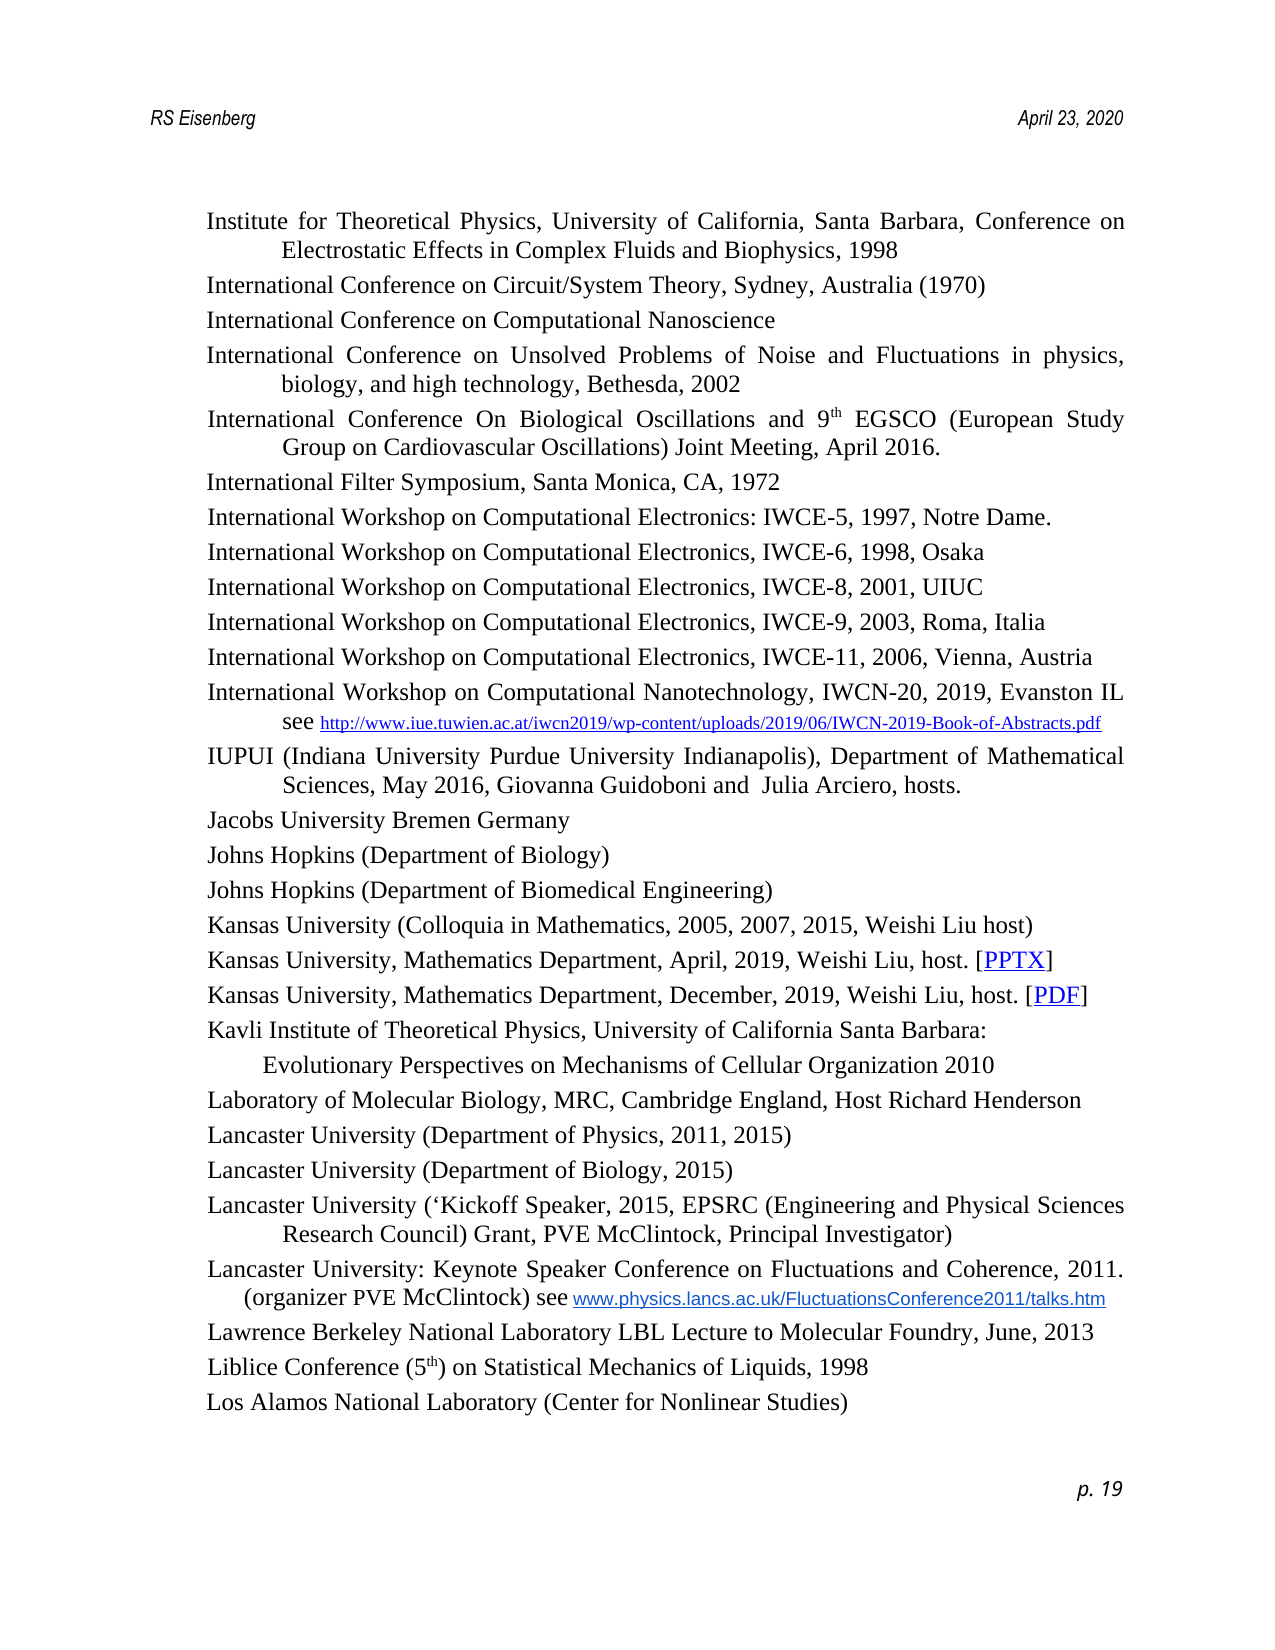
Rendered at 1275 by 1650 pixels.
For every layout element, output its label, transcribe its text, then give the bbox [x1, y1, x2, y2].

text Laboratory of Molecular Biology, MRC, Cambridge England, Host Richard Henderson [207, 1085, 1125, 1114]
text International Conference On Biological Oscillations and 9th EGSCO (European Study Group on Cardiovascular Oscillations) Joint Meeting, April 2016. [207, 404, 1125, 461]
text Johns Hopkins (Department of Biomedical Engineering) [207, 875, 1125, 904]
text Institute for Theoretical Physics, University of California, Santa Barbara, Conference on Electrostatic Effects in Complex Fluids and Biophysics, 1998 [206, 206, 1125, 264]
text Lancaster University (‘Kickoff Speaker, 2015, EPSRC (Engineering and Physical Sciences Research Council) Grant, PVE McClintock, Principal Investigator) [207, 1190, 1125, 1247]
text International Workshop on Computational Electronics, IWCE-9, 2003, Roma, Italia [207, 607, 1125, 636]
text International Workshop on Computational Electronics, IWCE-8, 2001, UIUC [207, 572, 1125, 601]
text International Filter Symposium, Santa Monica, CA, 1972 [206, 467, 1125, 496]
text Lawrence Berkeley National Laboratory LBL Lecture to Molecular Foundry, June, 2013 [207, 1317, 1125, 1346]
text Kansas University, Mathematics Department, April, 2019, Weishi Liu, host. [PPTX] [207, 945, 1125, 974]
text Jacobs University Bremen Germany [207, 805, 1125, 834]
text Lancaster University: Keynote Speaker Conference on Fluctuations and Coherence, 2011. (organizer PVE McClintock) see www.physics.lancs.ac.uk/FluctuationsConference2011/talks.htm [207, 1254, 1125, 1311]
text Johns Hopkins (Department of Biology) [207, 840, 1125, 869]
text Los Alamos National Laboratory (Center for Nonlinear Studies) [206, 1387, 1125, 1416]
text Liblice Conference (5th) on Statistical Mechanics of Liquids, 1998 [207, 1352, 1125, 1381]
text International Conference on Computational Nanoscience [206, 305, 1125, 334]
text Kavli Institute of Theoretical Physics, University of California Santa Barbara: [207, 1015, 1125, 1044]
text IUPUI (Indiana University Purdue University Indianapolis), Department of Mathematical Sciences, May 2016, Giovanna Guidoboni and Julia Arciero, hosts. [207, 741, 1125, 799]
text International Conference on Circuit/System Theory, Sydney, Australia (1970) [206, 270, 1123, 299]
text Lancaster University (Department of Biology, 2015) [207, 1155, 1125, 1184]
text International Workshop on Computational Electronics, IWCE-11, 2006, Vienna, Austria [207, 642, 1125, 671]
text Evolutionary Perspectives on Mechanisms of Cellular Organization 2010 [207, 1050, 1125, 1079]
text International Workshop on Computational Nanotechnology, IWCN-20, 2019, Evanston IL see http://www.iue.tuwien.ac.at/iwcn2019/wp-content/uploads/2019/06/IWCN-2019-Book-of-Abstracts.pdf [207, 677, 1125, 735]
text International Workshop on Computational Electronics: IWCE-5, 1997, Notre Dame. [207, 502, 1125, 531]
text Lancaster University (Department of Physics, 2011, 2015) [207, 1120, 1125, 1149]
text Kansas University, Mathematics Department, December, 2019, Weishi Liu, host. [PDF] [207, 980, 1125, 1009]
text International Workshop on Computational Electronics, IWCE-6, 1998, Osaka [207, 537, 1125, 566]
text Kansas University (Colloquia in Mathematics, 2005, 2007, 2015, Weishi Liu host) [207, 910, 1125, 939]
text International Conference on Unsolved Problems of Noise and Fluctuations in physics, biology, and high technology, Bethesda, 2002 [206, 340, 1125, 397]
